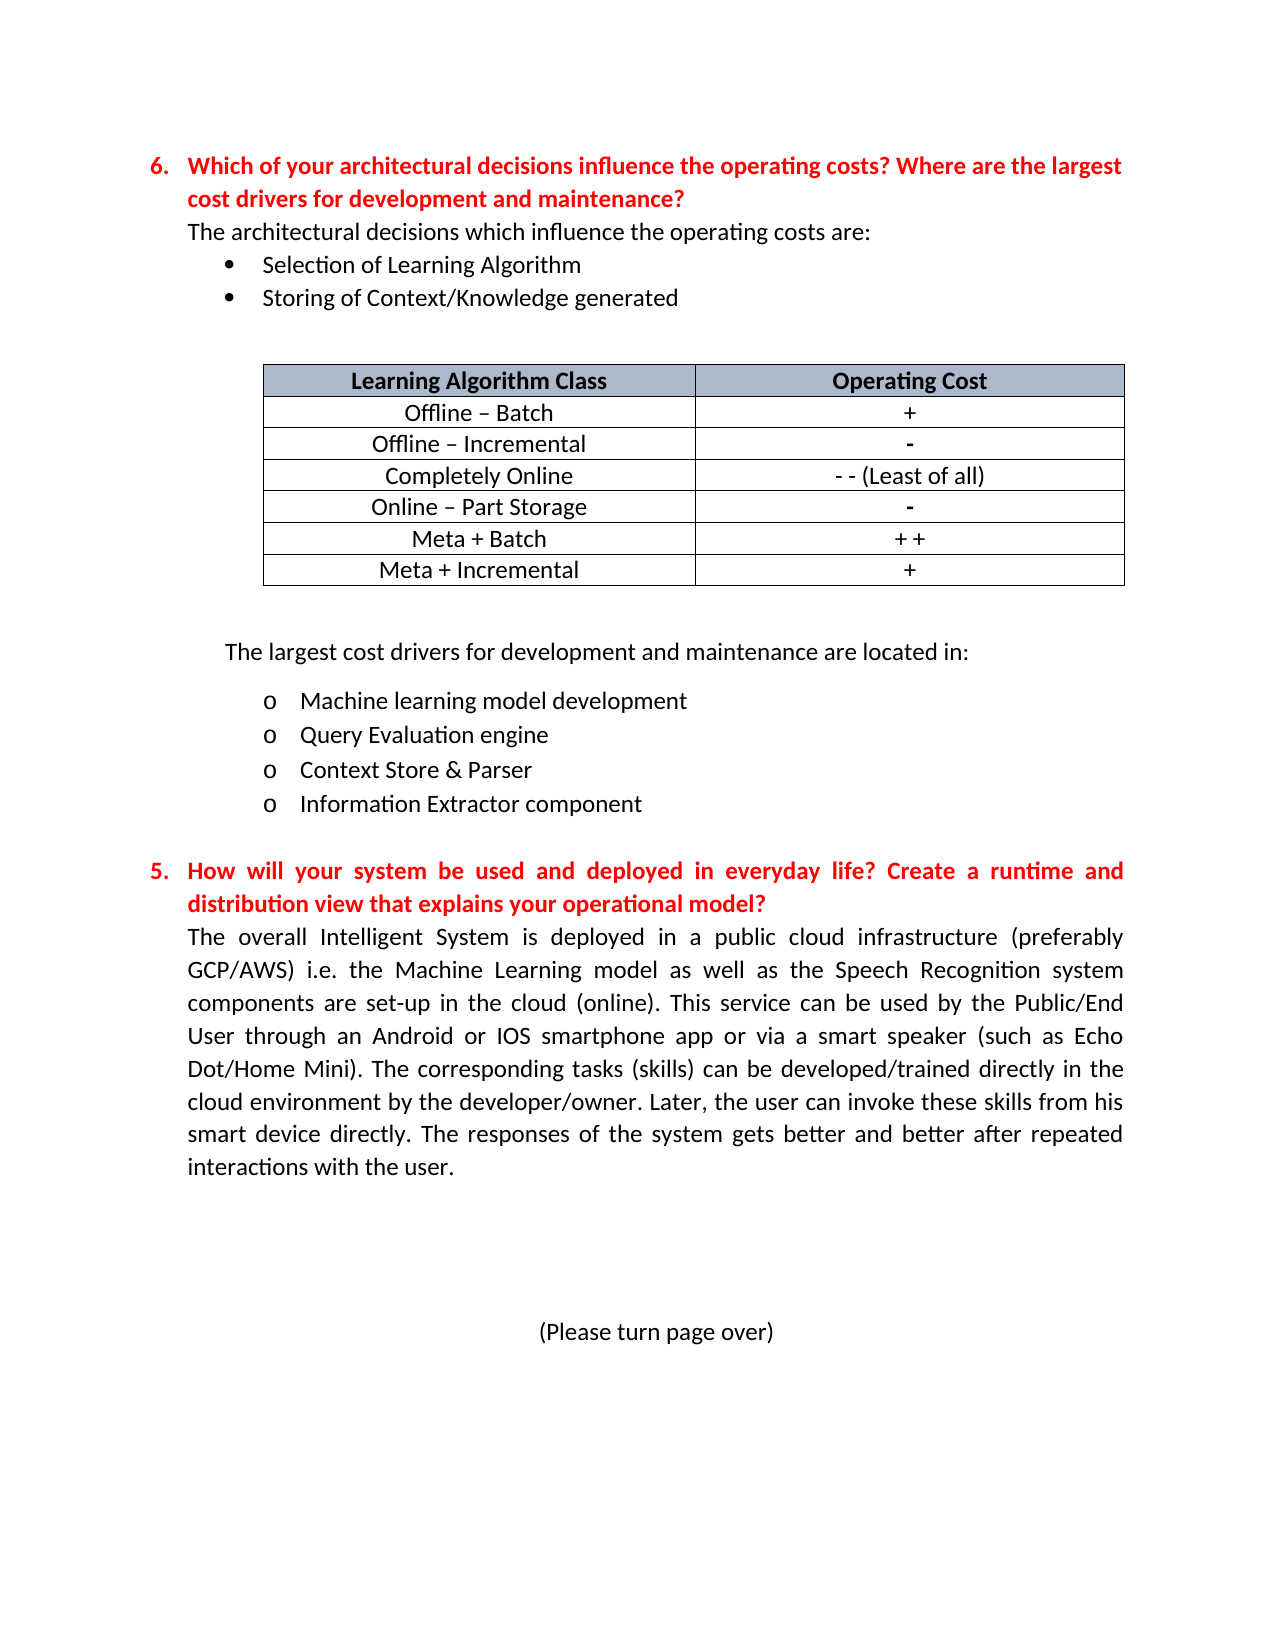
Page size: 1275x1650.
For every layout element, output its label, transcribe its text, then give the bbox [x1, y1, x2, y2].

list Storing of Context/Knowledge generated [225, 282, 1125, 312]
list Information Extractor component [262, 788, 1125, 820]
list (Please turn page over) [187, 1316, 1125, 1347]
table_cell + [696, 397, 1124, 427]
table_cell Meta + Incremental [264, 555, 695, 585]
text The largest cost drivers for development and maintenance are located in: [150, 636, 1125, 666]
list The architectural decisions which influence the operating costs are: [187, 216, 1125, 246]
table_cell Completely Online [264, 460, 695, 490]
table_cell Meta + Batch [264, 523, 695, 553]
table_cell Offline – Batch [264, 397, 695, 427]
list Machine learning model development [262, 685, 1125, 717]
table_cell - [696, 491, 1124, 522]
table_cell + + [696, 523, 1124, 553]
table_header Operating Cost [696, 365, 1124, 396]
list Context Store & Parser [262, 754, 1125, 786]
table_cell - - (Least of all) [696, 460, 1124, 490]
table_cell Offline – Incremental [264, 428, 695, 459]
list Which of your architectural decisions influence the operating costs? Where are the largest cost drivers for development and maintenance? [150, 150, 1125, 213]
list How will your system be used and deployed in everyday life? Create a runtime and distribution view that explains your operational model? [150, 855, 1125, 919]
list The overall Intelligent System is deployed in a public cloud infrastructure (preferably GCP/AWS) i.e. the Machine Learning model as well as the Speech Recognition system components are set-up in the cloud (online). This service can be used by the Public/End User through an Android or IOS smartphone app or via a smart speaker (such as Echo Dot/Home Mini). The corresponding tasks (skills) can be developed/trained directly in the cloud environment by the developer/owner. Later, the user can invoke these skills from his smart device directly. The responses of the system gets better and better after repeated interactions with the user. [187, 921, 1125, 1182]
list Selection of Learning Algorithm [225, 249, 1125, 279]
table_cell Online – Part Storage [264, 491, 695, 522]
table_cell - [696, 428, 1124, 459]
table_cell + [696, 555, 1124, 585]
table_header Learning Algorithm Class [264, 365, 695, 396]
list Query Evaluation engine [262, 719, 1125, 751]
